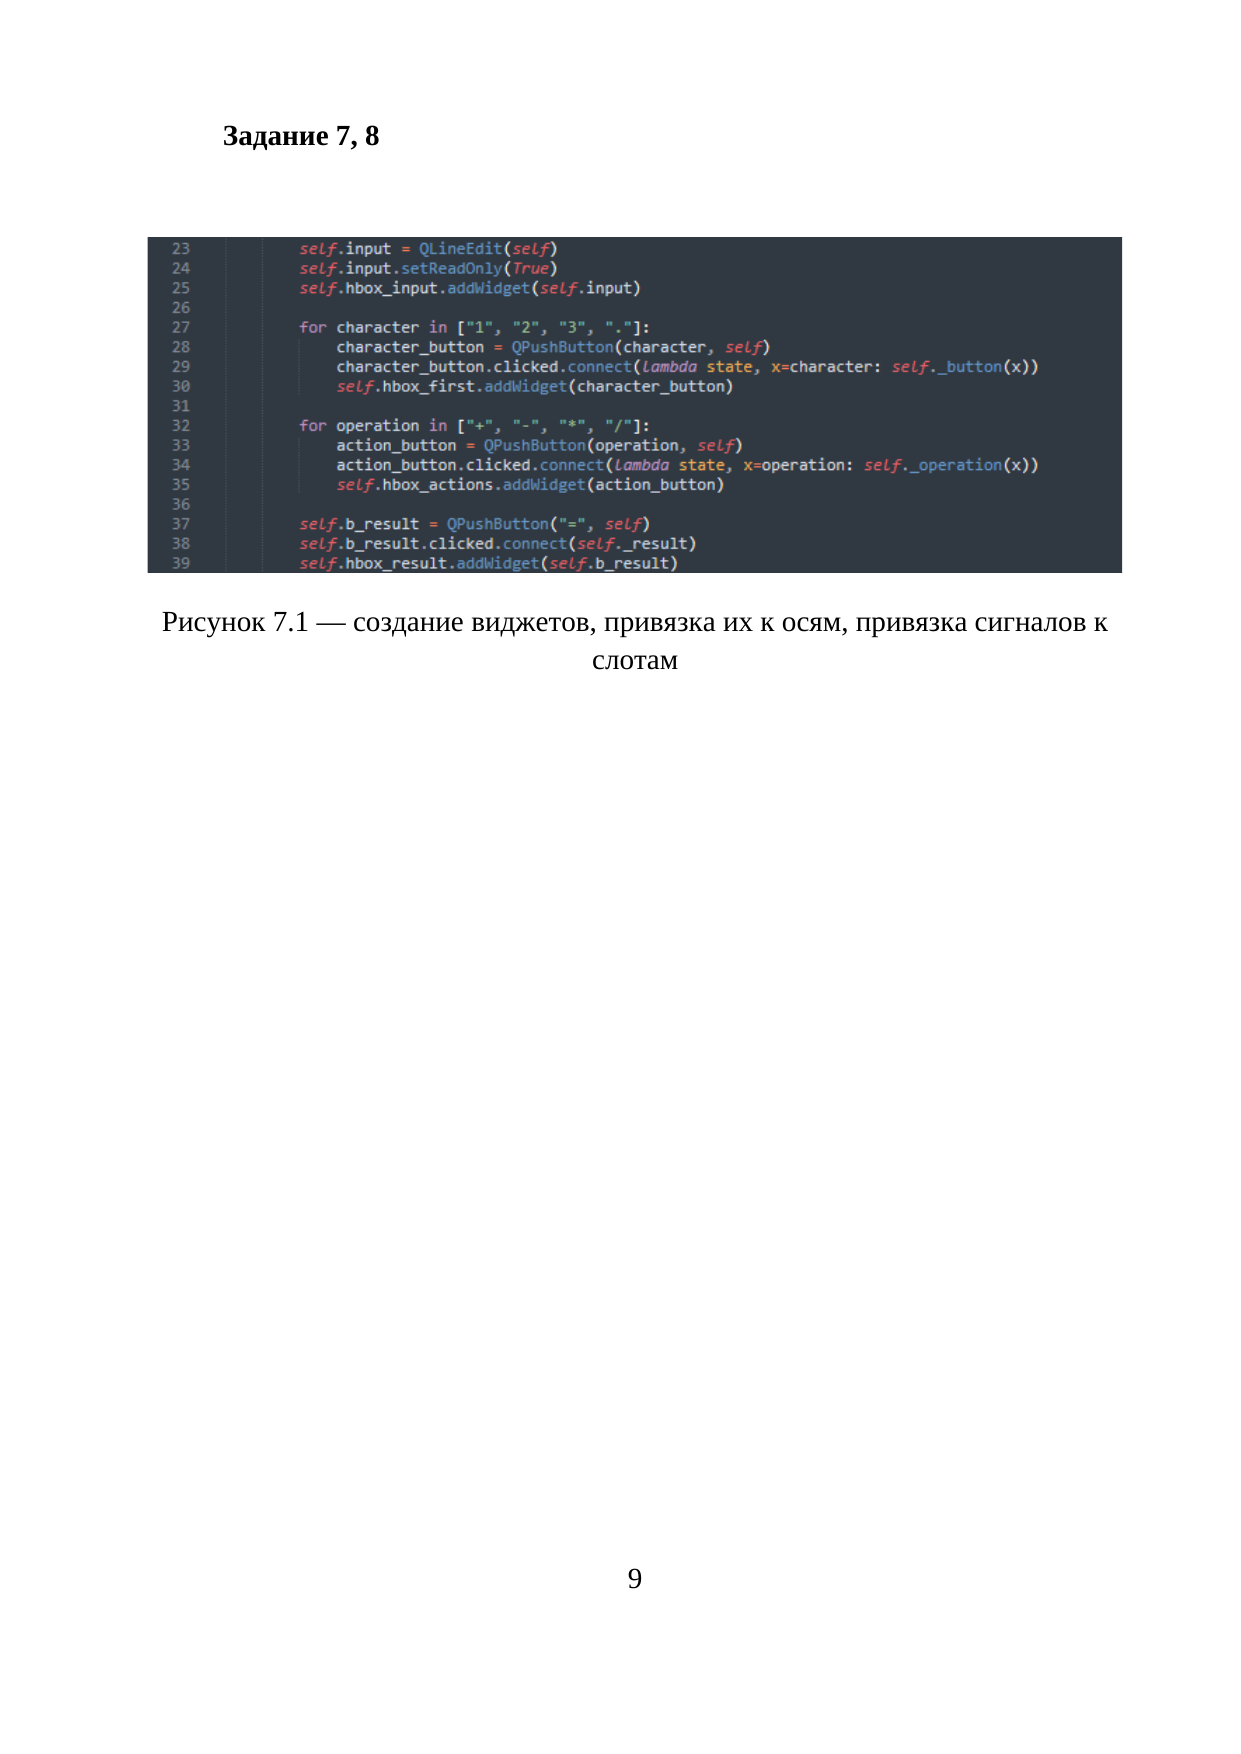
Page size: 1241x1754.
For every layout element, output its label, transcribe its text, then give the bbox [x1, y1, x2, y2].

text Задание 7, 8 [148, 118, 1122, 152]
text Рисунок 7.1 — создание виджетов, привязка их к осям, привязка сигналов к слотам [148, 573, 1122, 676]
picture [147, 237, 1123, 573]
